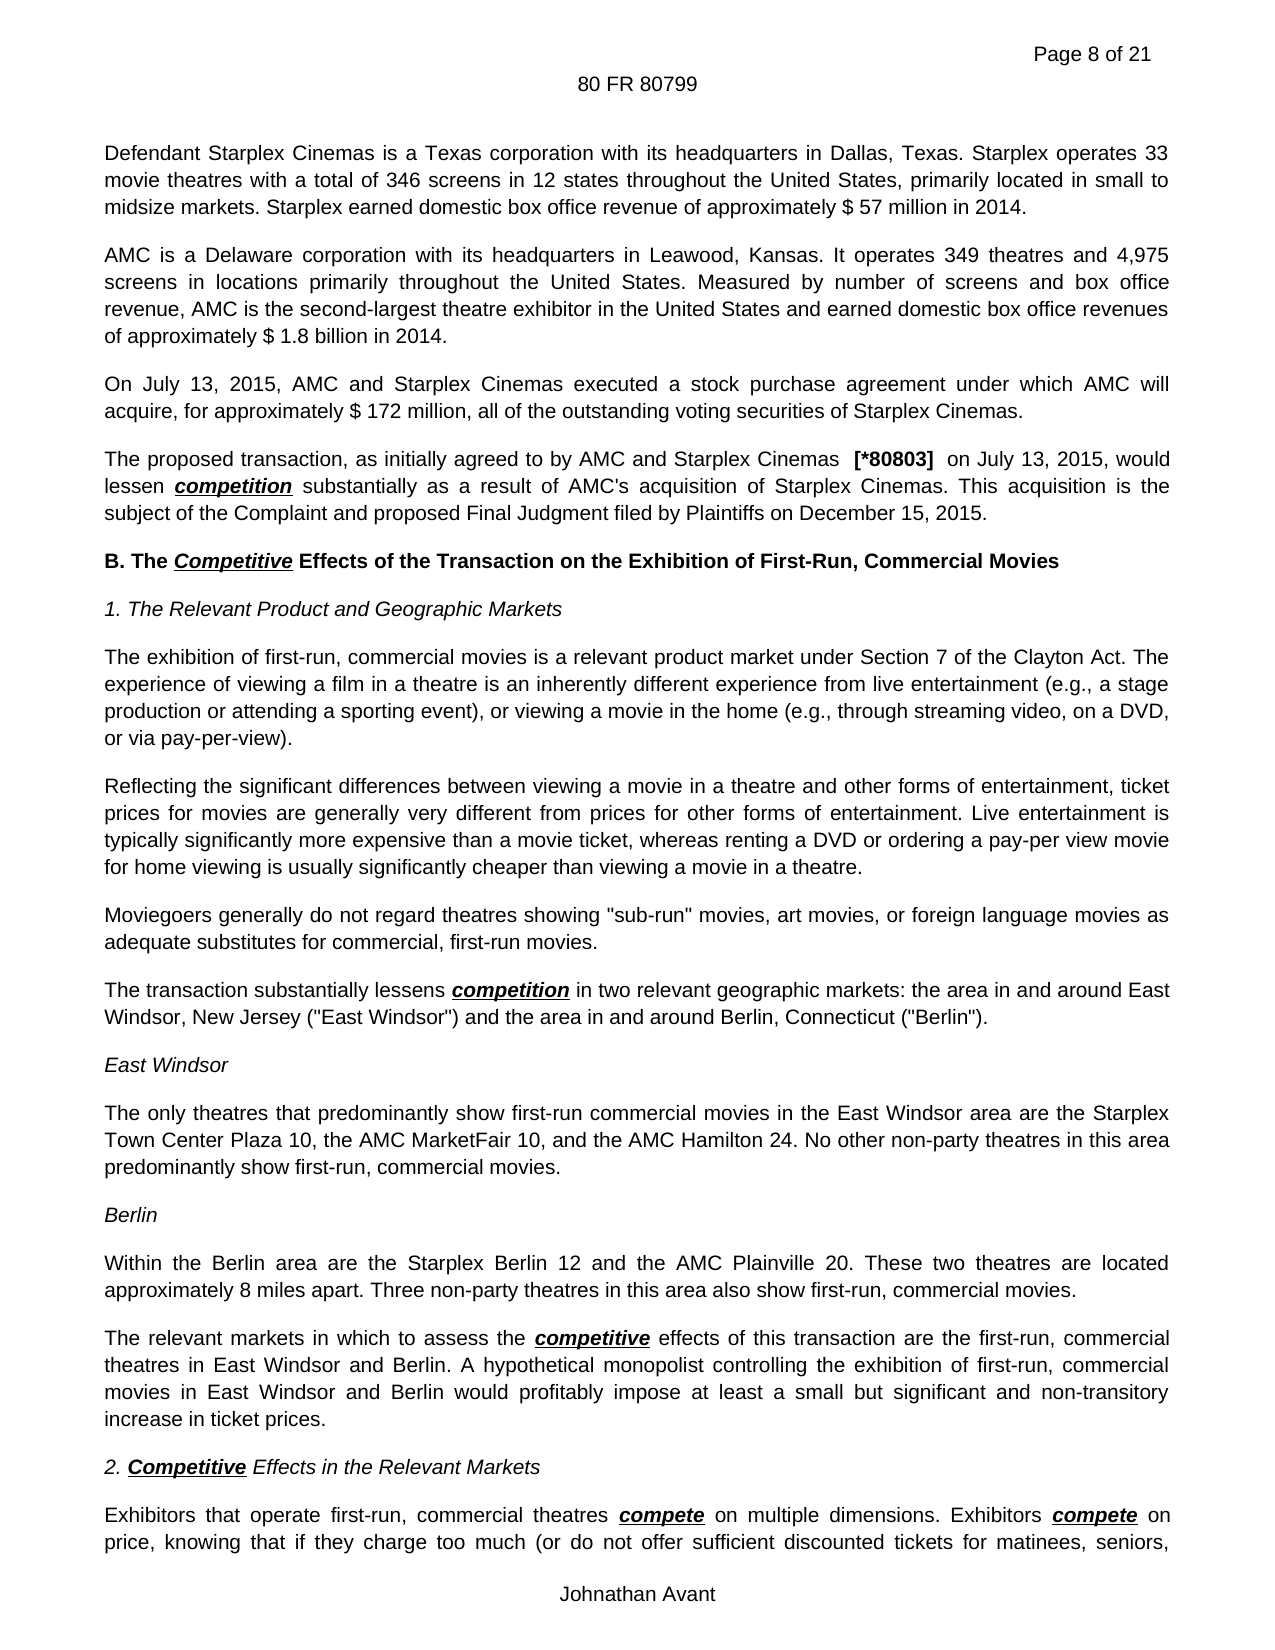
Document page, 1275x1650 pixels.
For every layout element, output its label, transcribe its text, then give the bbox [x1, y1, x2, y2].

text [104, 1500, 1171, 1554]
text Berlin [104, 1200, 1171, 1227]
text Defendant Starplex Cinemas is a Texas corporation with its headquarters in Dallas, Texas. Starplex operates 33 movie theatres with a total of 346 screens in 12 states throughout the United States, primarily located in small to midsize markets. Starplex earned domestic box office revenue of approximately $ 57 million in 2014. [104, 137, 1171, 219]
text The transaction substantially lessens competition in two relevant geographic markets: the area in and around East Windsor, New Jersey ("East Windsor") and the area in and around Berlin, Connecticut ("Berlin"). [104, 975, 1171, 1029]
text Moviegoers generally do not regard theatres showing "sub-run" movies, art movies, or foreign language movies as adequate substitutes for commercial, first-run movies. [104, 900, 1171, 954]
text B. The Competitive Effects of the Transaction on the Exhibition of First-Run, Commercial Movies [104, 546, 1171, 573]
text 1. The Relevant Product and Geographic Markets [104, 594, 1171, 621]
text The only theatres that predominantly show first-run commercial movies in the East Windsor area are the Starplex Town Center Plaza 10, the AMC MarketFair 10, and the AMC Hamilton 24. No other non-party theatres in this area predominantly show first-run, commercial movies. [104, 1098, 1171, 1179]
text East Windsor [104, 1050, 1171, 1077]
text Within the Berlin area are the Starplex Berlin 12 and the AMC Plainville 20. These two theatres are located approximately 8 miles apart. Three non-party theatres in this area also show first-run, commercial movies. [104, 1248, 1171, 1302]
text The exhibition of first-run, commercial movies is a relevant product market under Section 7 of the Clayton Act. The experience of viewing a film in a theatre is an inherently different experience from live entertainment (e.g., a stage production or attending a sporting event), or viewing a movie in the home (e.g., through streaming video, on a DVD, or via pay-per-view). [104, 642, 1171, 750]
text 2. Competitive Effects in the Relevant Markets [104, 1452, 1171, 1479]
text Reflecting the significant differences between viewing a movie in a theatre and other forms of entertainment, ticket prices for movies are generally very different from prices for other forms of entertainment. Live entertainment is typically significantly more expensive than a movie ticket, whereas renting a DVD or ordering a pay-per view movie for home viewing is usually significantly cheaper than viewing a movie in a theatre. [104, 771, 1171, 879]
text The proposed transaction, as initially agreed to by AMC and Starplex Cinemas [*80803] on July 13, 2015, would lessen competition substantially as a result of AMC's acquisition of Starplex Cinemas. This acquisition is the subject of the Complaint and proposed Final Judgment filed by Plaintiffs on December 15, 2015. [104, 444, 1171, 525]
text On July 13, 2015, AMC and Starplex Cinemas executed a stock purchase agreement under which AMC will acquire, for approximately $ 172 million, all of the outstanding voting securities of Starplex Cinemas. [104, 369, 1171, 423]
text AMC is a Delaware corporation with its headquarters in Leawood, Kansas. It operates 349 theatres and 4,975 screens in locations primarily throughout the United States. Measured by number of screens and box office revenue, AMC is the second-largest theatre exhibitor in the United States and earned domestic box office revenues of approximately $ 1.8 billion in 2014. [104, 239, 1171, 348]
text The relevant markets in which to assess the competitive effects of this transaction are the first-run, commercial theatres in East Windsor and Berlin. A hypothetical monopolist controlling the exhibition of first-run, commercial movies in East Windsor and Berlin would profitably impose at least a small but significant and non-transitory increase in ticket prices. [104, 1323, 1171, 1431]
